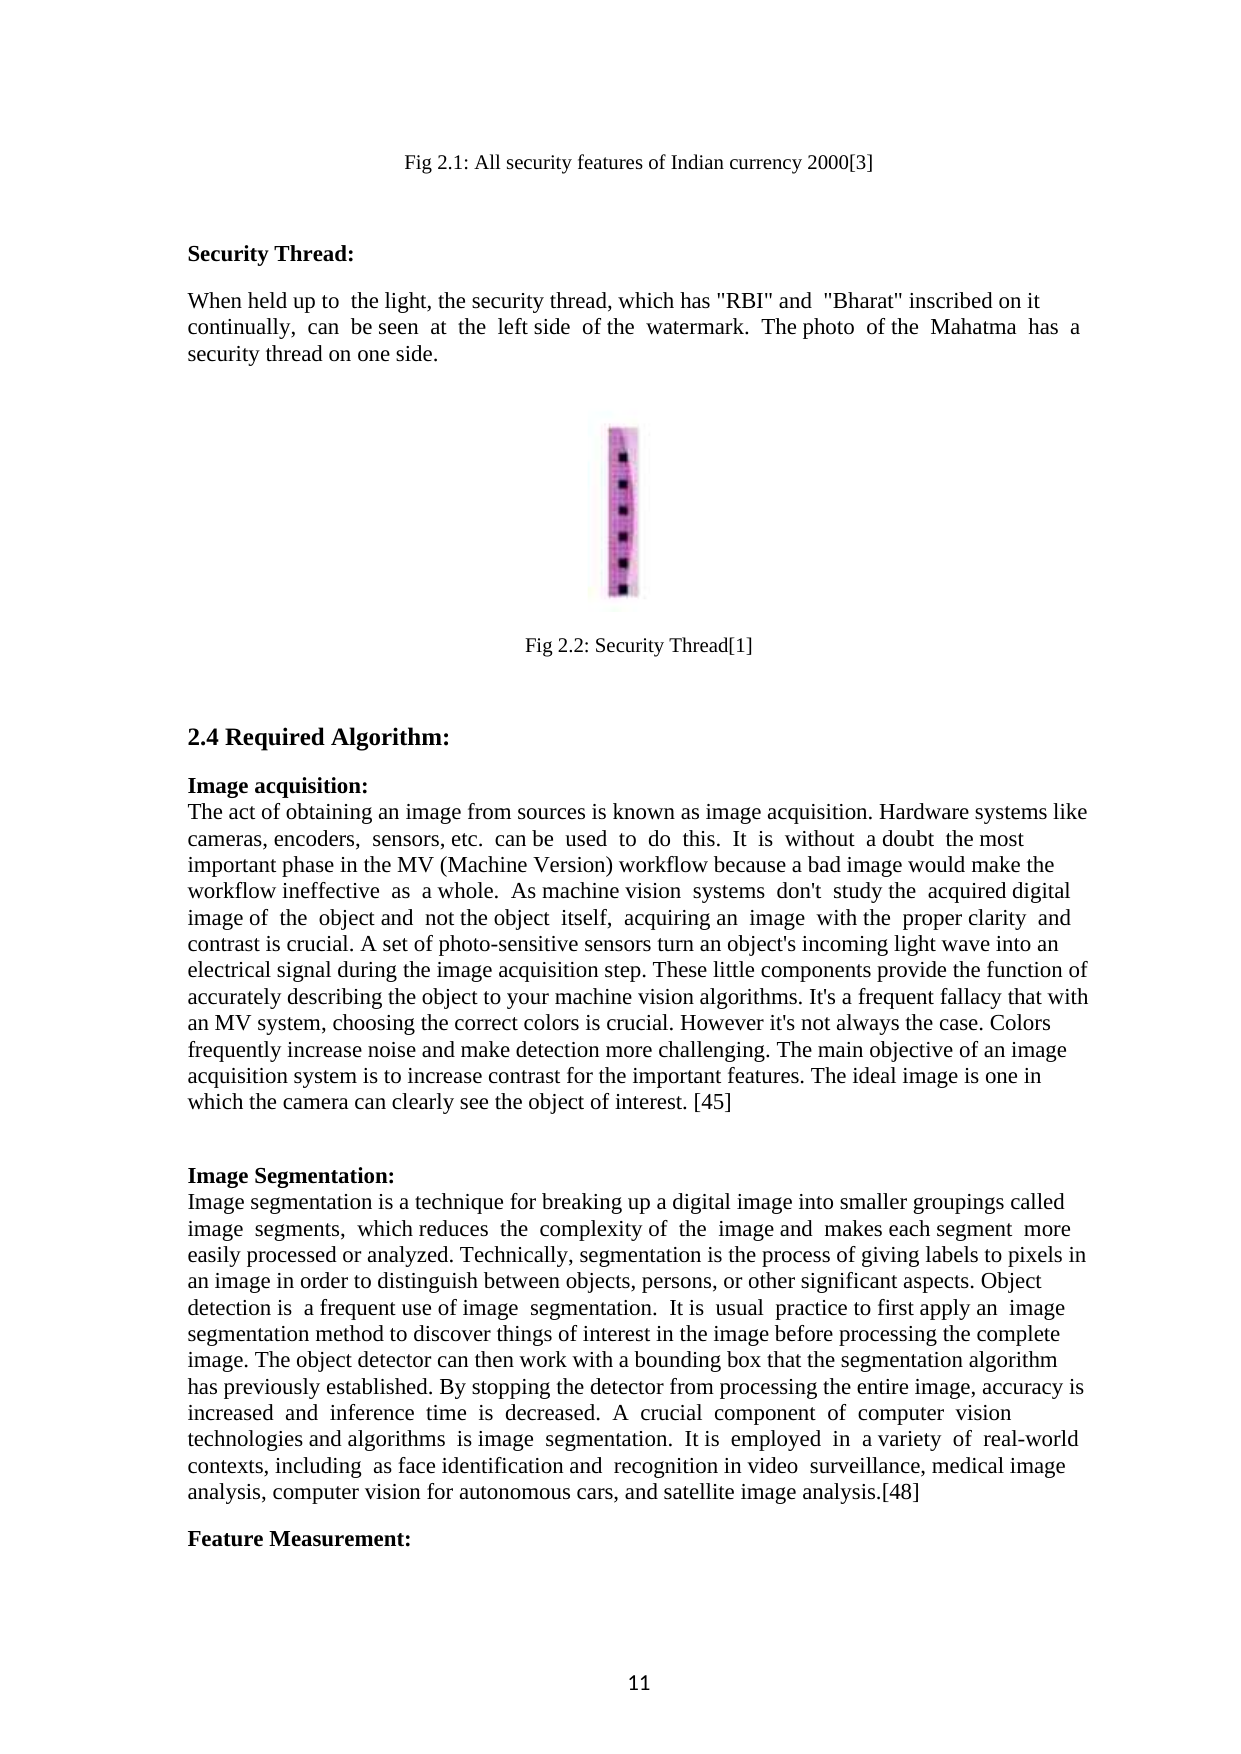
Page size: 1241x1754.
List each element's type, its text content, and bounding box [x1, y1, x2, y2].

text Fig 2.1: All security features of Indian currency 2000[3] [187, 150, 1090, 174]
text When held up to the light, the security thread, which has "RBI" and "Bharat" inscribed on it continually, can be seen at the left side of the watermark. The photo of the Mahatma has a security thread on one side. [187, 287, 1090, 366]
text Fig 2.2: Security Thread[1] [187, 633, 1090, 657]
text Image Segmentation: [187, 1162, 1090, 1188]
text Feature Measurement: [187, 1525, 1090, 1552]
text 2.4 Required Algorithm: [187, 722, 1090, 751]
picture [587, 386, 690, 612]
text Image acquisition: [187, 772, 1090, 798]
text The act of obtaining an image from sources is known as image acquisition. Hardware systems like cameras, encoders, sensors, etc. can be used to do this. It is without a doubt the most important phase in the MV (Machine Version) workflow because a bad image would make the workflow ineffective as a whole. As machine vision systems don't study the acquired digital image of the object and not the object itself, acquiring an image with the proper clarity and contrast is crucial. A set of photo-sensitive sensors turn an object's incoming light wave into an electrical signal during the image acquisition step. These little components provide the function of accurately describing the object to your machine vision algorithms. It's a frequent fallacy that with an MV system, choosing the correct colors is crucial. However it's not always the case. Colors frequently increase noise and make detection more challenging. The main objective of an image acquisition system is to increase contrast for the important features. The ideal image is one in which the camera can clearly see the object of interest. [45] [187, 798, 1090, 1115]
text Image segmentation is a technique for breaking up a digital image into smaller groupings called image segments, which reduces the complexity of the image and makes each segment more easily processed or analyzed. Technically, segmentation is the process of giving labels to pixels in an image in order to distinguish between objects, persons, or other significant aspects. Object detection is a frequent use of image segmentation. It is usual practice to first apply an image segmentation method to discover things of interest in the image before processing the complete image. The object detector can then work with a bounding box that the segmentation algorithm has previously established. By stopping the detector from processing the entire image, accuracy is increased and inference time is decreased. A crucial component of computer vision technologies and algorithms is image segmentation. It is employed in a variety of real-world contexts, including as face identification and recognition in video surveillance, medical image analysis, computer vision for autonomous cars, and satellite image analysis.[48] [187, 1188, 1090, 1504]
text Security Thread: [187, 240, 1090, 266]
